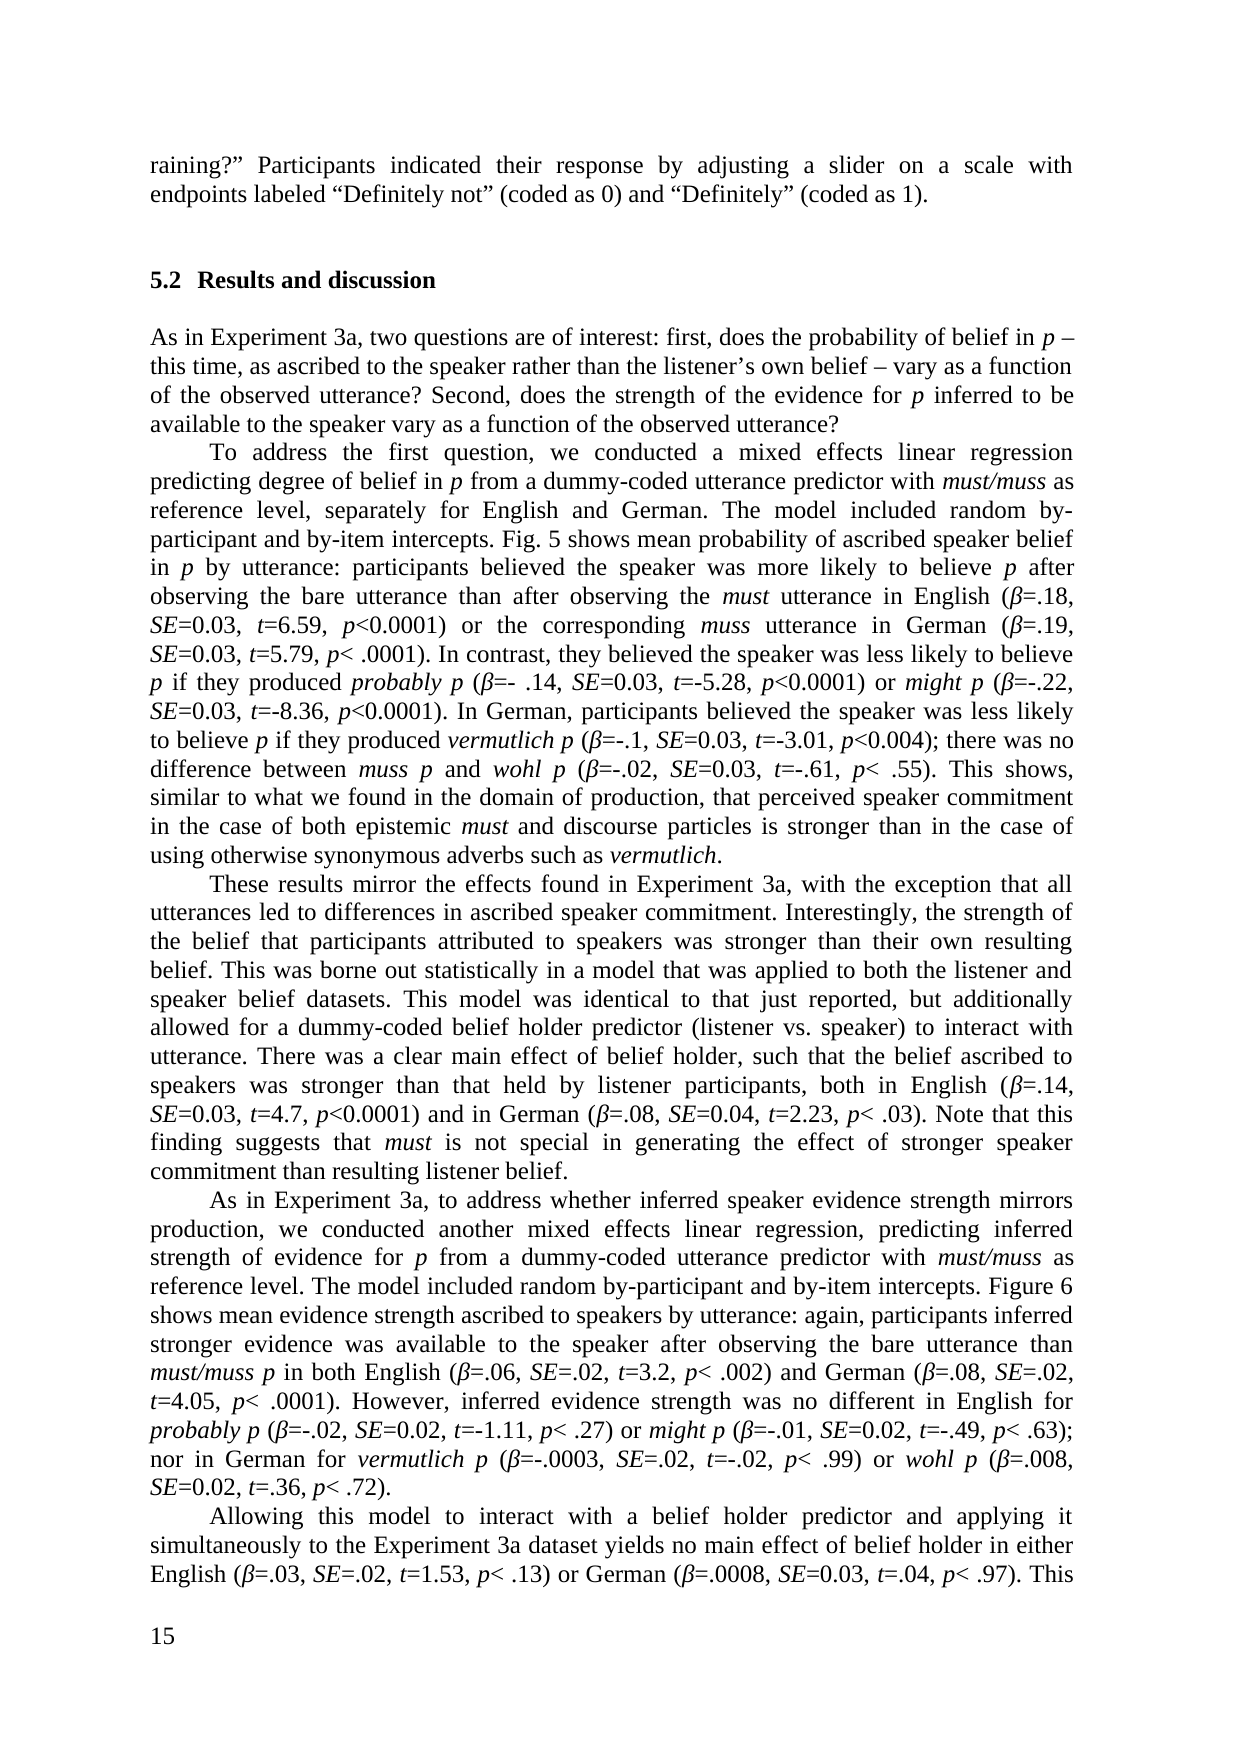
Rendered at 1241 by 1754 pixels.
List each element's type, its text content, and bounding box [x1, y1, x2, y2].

text As in Experiment 3a, two questions are of interest: first, does the probability of belief in p – this time, as ascribed to the speaker rather than the listener’s own belief – vary as a function of the observed utterance? Second, does the strength of the evidence for p inferred to be available to the speaker vary as a function of the observed utterance? [150, 322, 1074, 437]
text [150, 150, 1074, 207]
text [150, 1501, 1074, 1587]
text To address the first question, we conducted a mixed effects linear regression predicting degree of belief in p from a dummy-coded utterance predictor with must/muss as reference level, separately for English and German. The model included random by-participant and by-item intercepts. Fig. 5 shows mean probability of ascribed speaker belief in p by utterance: participants believed the speaker was more likely to believe p after observing the bare utterance than after observing the must utterance in English (β=.18, SE=0.03, t=6.59, p<0.0001) or the corresponding muss utterance in German (β=.19, SE=0.03, t=5.79, p< .0001). In contrast, they believed the speaker was less likely to believe p if they produced probably p (β=- .14, SE=0.03, t=-5.28, p<0.0001) or might p (β=-.22, SE=0.03, t=-8.36, p<0.0001). In German, participants believed the speaker was less likely to believe p if they produced vermutlich p (β=-.1, SE=0.03, t=-3.01, p<0.004); there was no difference between muss p and wohl p (β=-.02, SE=0.03, t=-.61, p< .55). This shows, similar to what we found in the domain of production, that perceived speaker commitment in the case of both epistemic must and discourse particles is stronger than in the case of using otherwise synonymous adverbs such as vermutlich. [150, 437, 1074, 869]
text As in Experiment 3a, to address whether inferred speaker evidence strength mirrors production, we conducted another mixed effects linear regression, predicting inferred strength of evidence for p from a dummy-coded utterance predictor with must/muss as reference level. The model included random by-participant and by-item intercepts. Figure 6 shows mean evidence strength ascribed to speakers by utterance: again, participants inferred stronger evidence was available to the speaker after observing the bare utterance than must/muss p in both English (β=.06, SE=.02, t=3.2, p< .002) and German (β=.08, SE=.02, t=4.05, p< .0001). However, inferred evidence strength was no different in English for probably p (β=-.02, SE=0.02, t=-1.11, p< .27) or might p (β=-.01, SE=0.02, t=-.49, p< .63); nor in German for vermutlich p (β=-.0003, SE=.02, t=-.02, p< .99) or wohl p (β=.008, SE=0.02, t=.36, p< .72). [150, 1185, 1074, 1501]
text 5.2 Results and discussion [150, 265, 1074, 294]
text These results mirror the effects found in Experiment 3a, with the exception that all utterances led to differences in ascribed speaker commitment. Interestingly, the strength of the belief that participants attributed to speakers was stronger than their own resulting belief. This was borne out statistically in a model that was applied to both the listener and speaker belief datasets. This model was identical to that just reported, but additionally allowed for a dummy-coded belief holder predictor (listener vs. speaker) to interact with utterance. There was a clear main effect of belief holder, such that the belief ascribed to speakers was stronger than that held by listener participants, both in English (β=.14, SE=0.03, t=4.7, p<0.0001) and in German (β=.08, SE=0.04, t=2.23, p< .03). Note that this finding suggests that must is not special in generating the effect of stronger speaker commitment than resulting listener belief. [150, 869, 1074, 1185]
